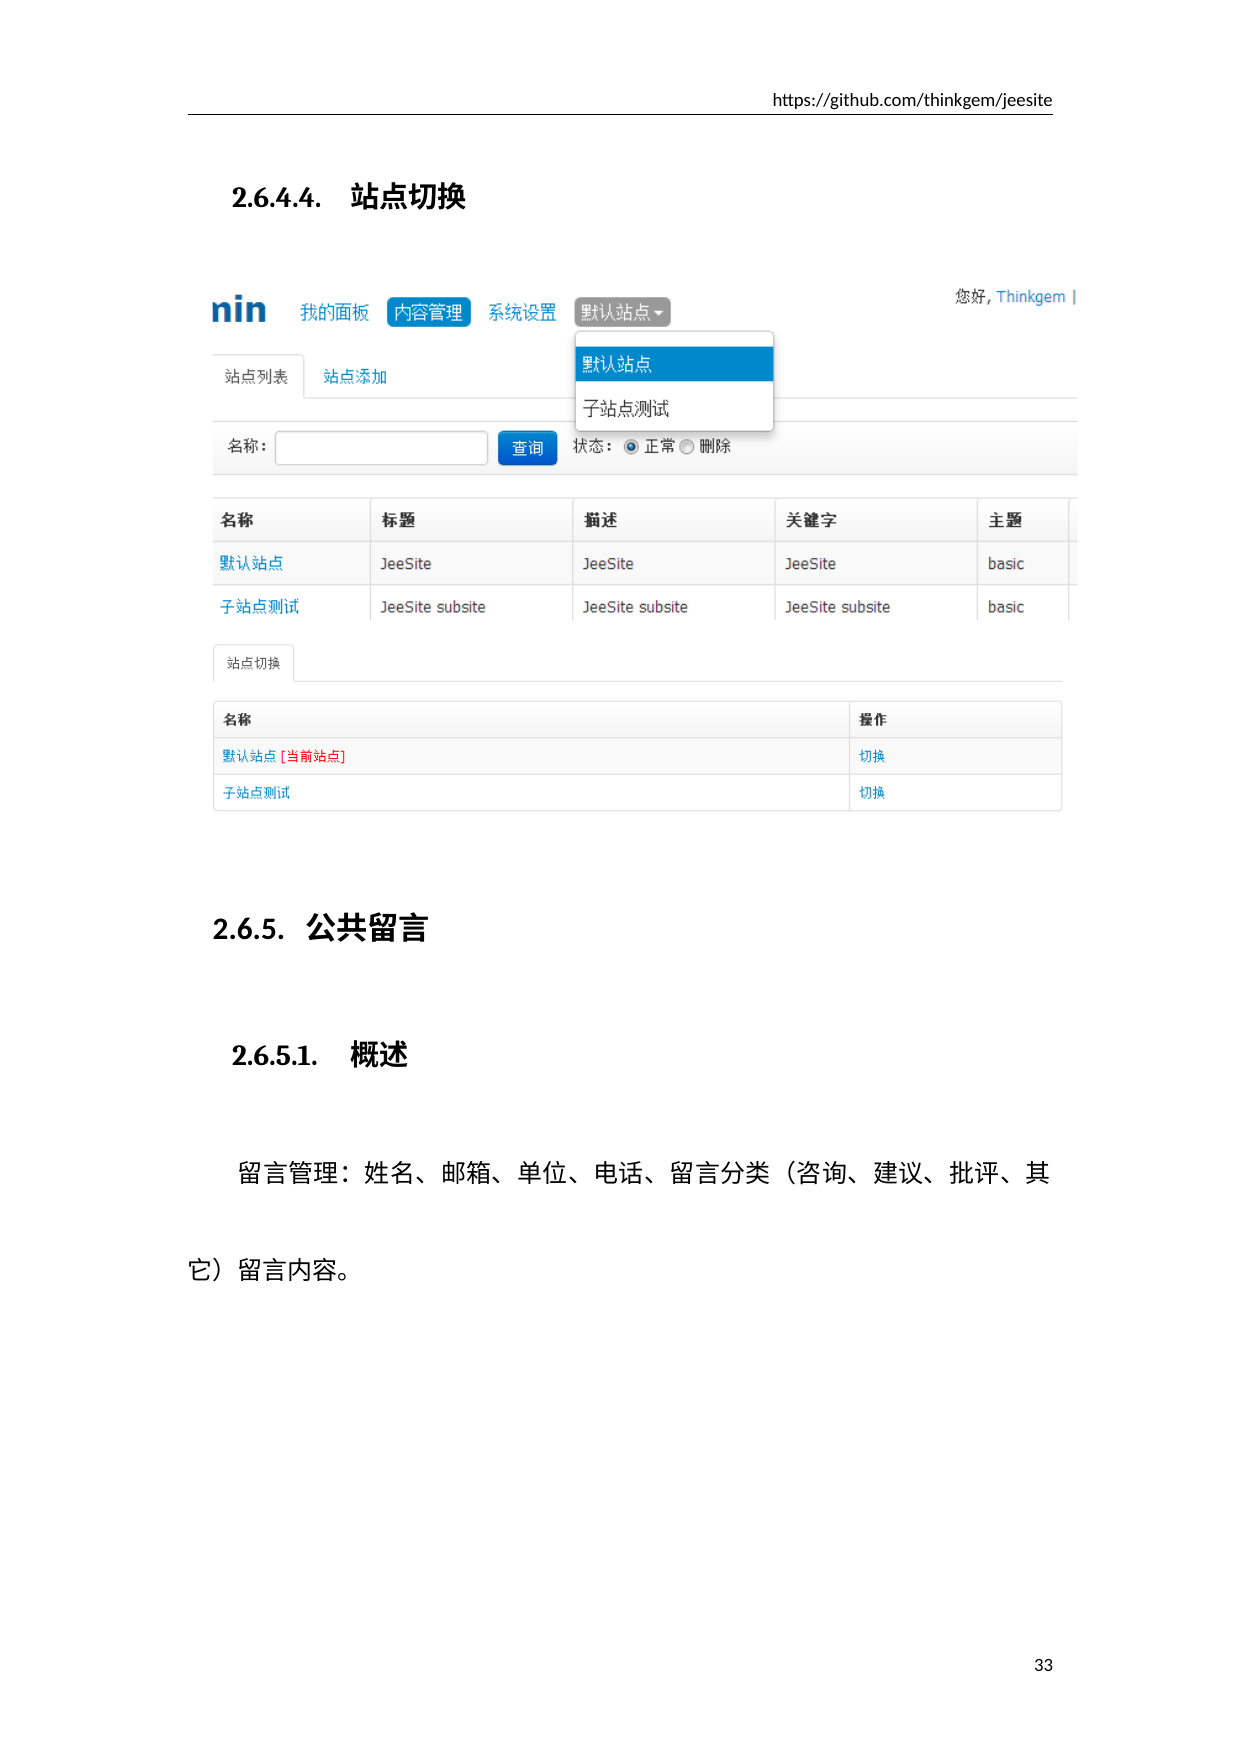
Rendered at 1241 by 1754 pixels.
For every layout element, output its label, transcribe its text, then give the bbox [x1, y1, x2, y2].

subtitle 概述 [232, 1020, 1053, 1085]
list 留言管理：姓名、邮箱、单位、电话、留言分类（咨询、建议、批评、其它）留言内容。 [187, 1139, 1053, 1301]
picture [212, 638, 1078, 851]
subtitle 站点切换 [232, 162, 1053, 227]
picture [212, 280, 1078, 620]
subtitle 公共留言 [212, 893, 1053, 958]
